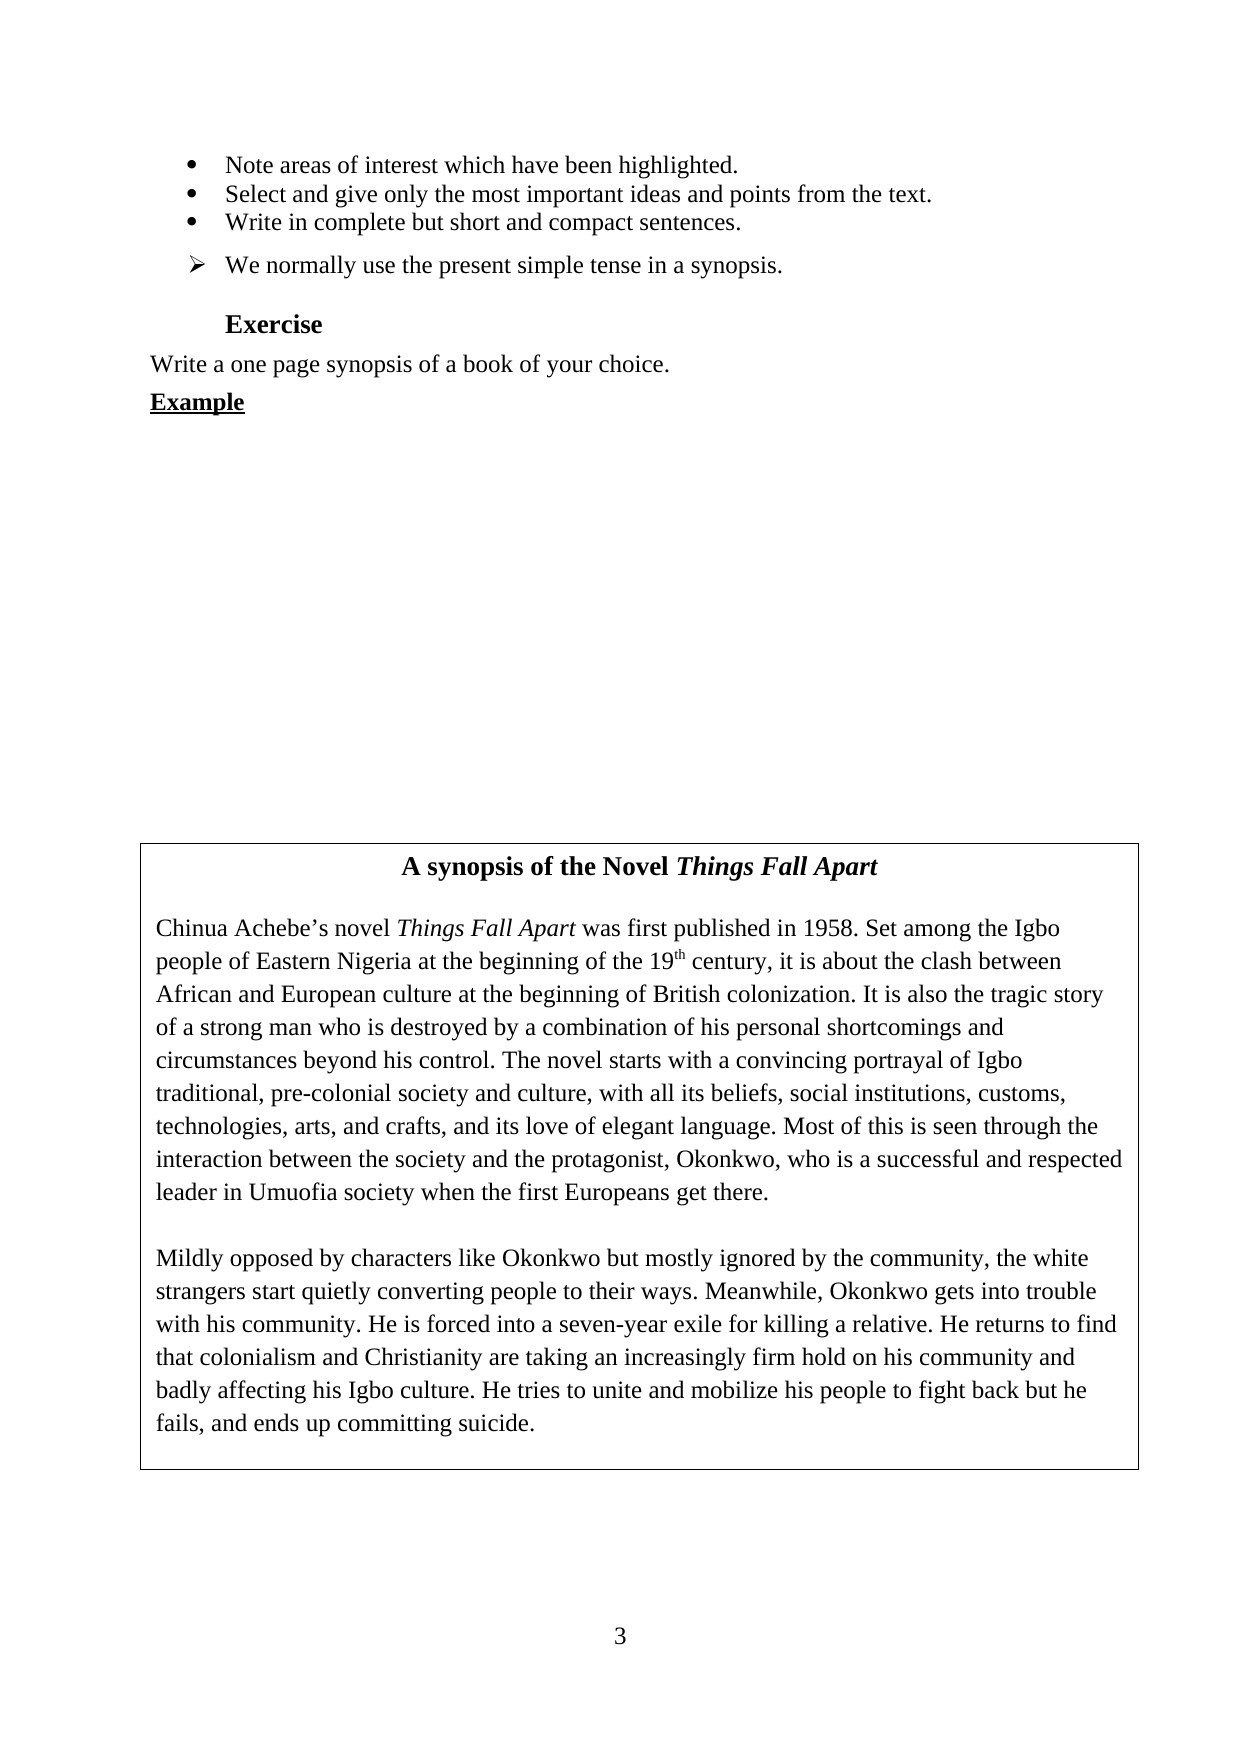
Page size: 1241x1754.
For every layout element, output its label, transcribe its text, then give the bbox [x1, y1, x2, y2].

list Note areas of interest which have been highlighted. [187, 150, 1090, 179]
list We normally use the present simple tense in a synopsis. [187, 251, 1090, 279]
text Write a one page synopsis of a book of your choice. [150, 349, 1090, 378]
text Example [150, 387, 1090, 416]
text Exercise [225, 308, 1090, 339]
list Write in complete but short and compact sentences. [187, 207, 1090, 236]
list Select and give only the most important ideas and points from the text. [187, 179, 1090, 207]
